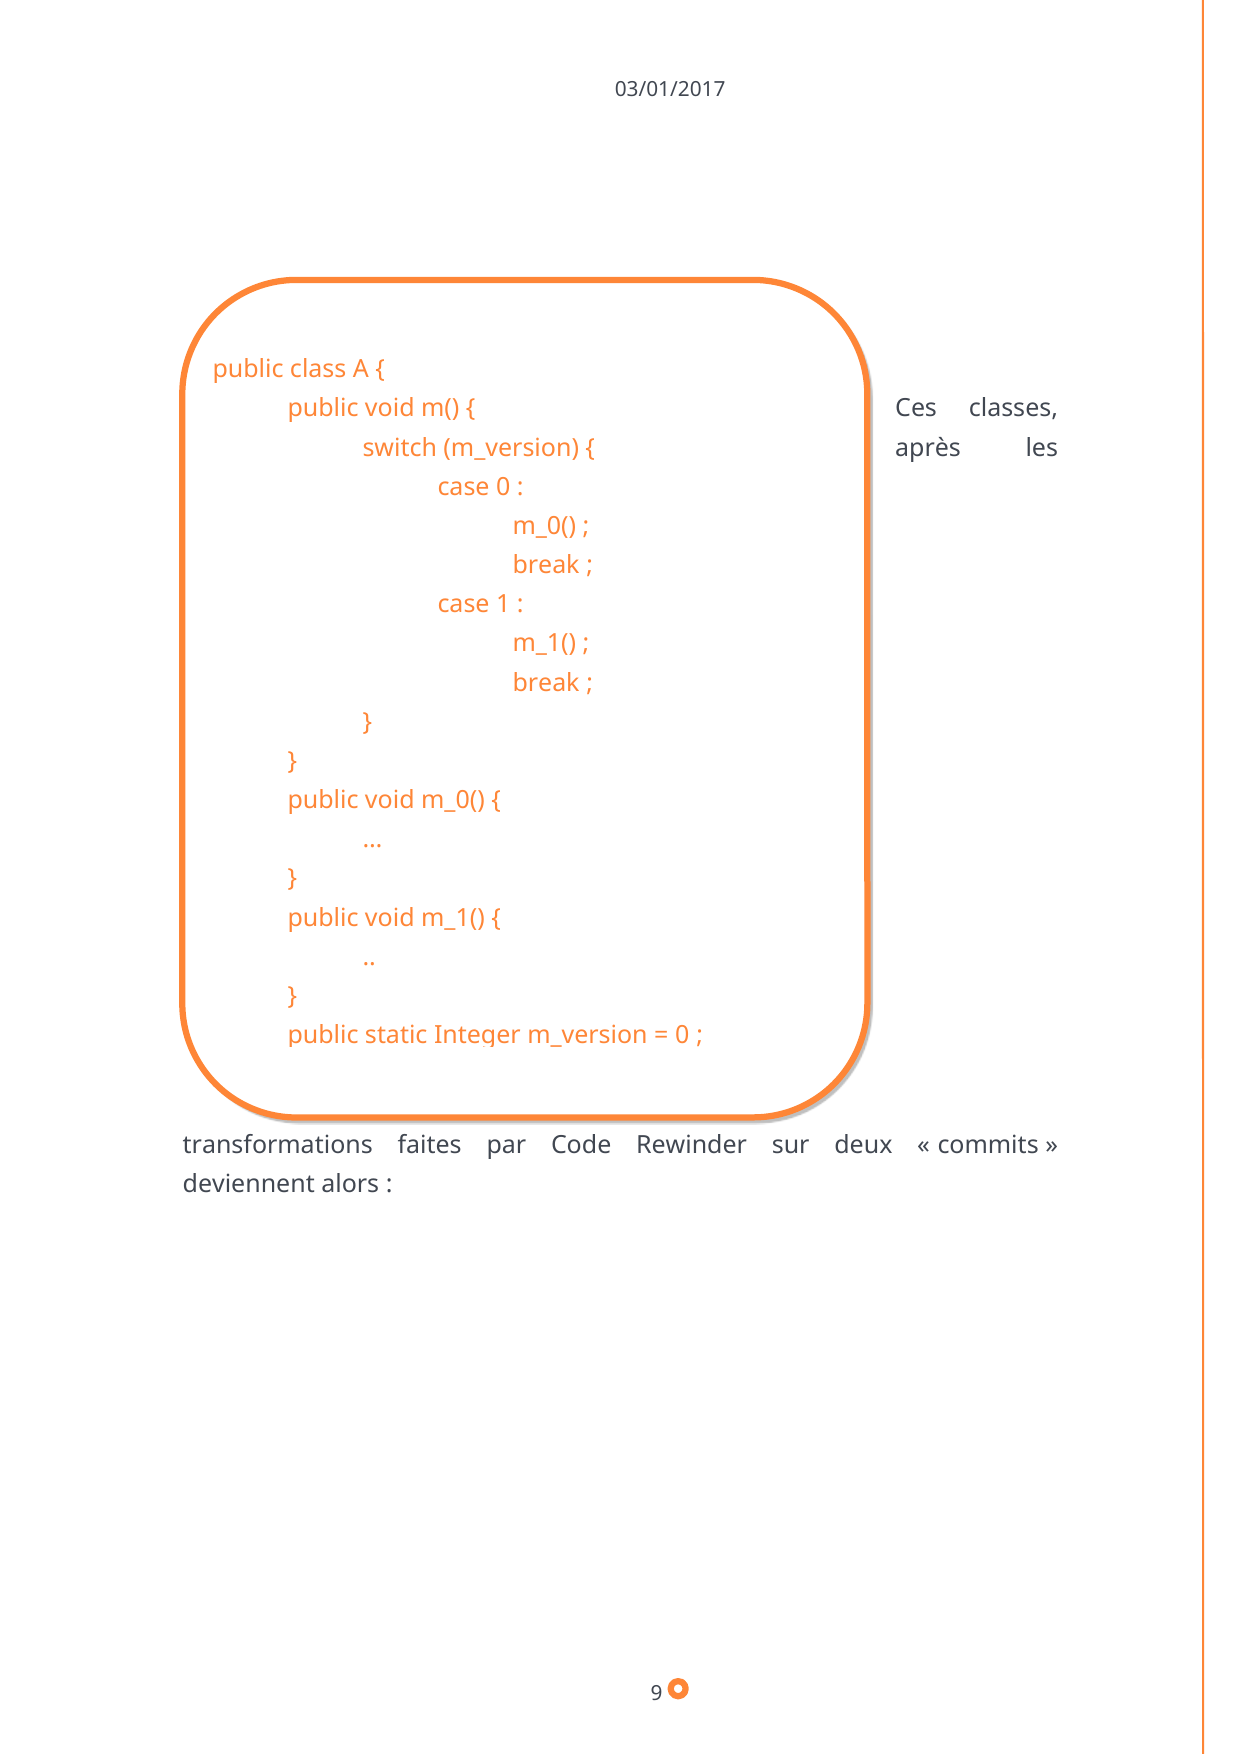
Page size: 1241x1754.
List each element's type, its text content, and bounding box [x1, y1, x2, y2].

text Ces classes, après les transformations faites par Code Rewinder sur deux « commits » deviennent alors : [182, 390, 1058, 1233]
